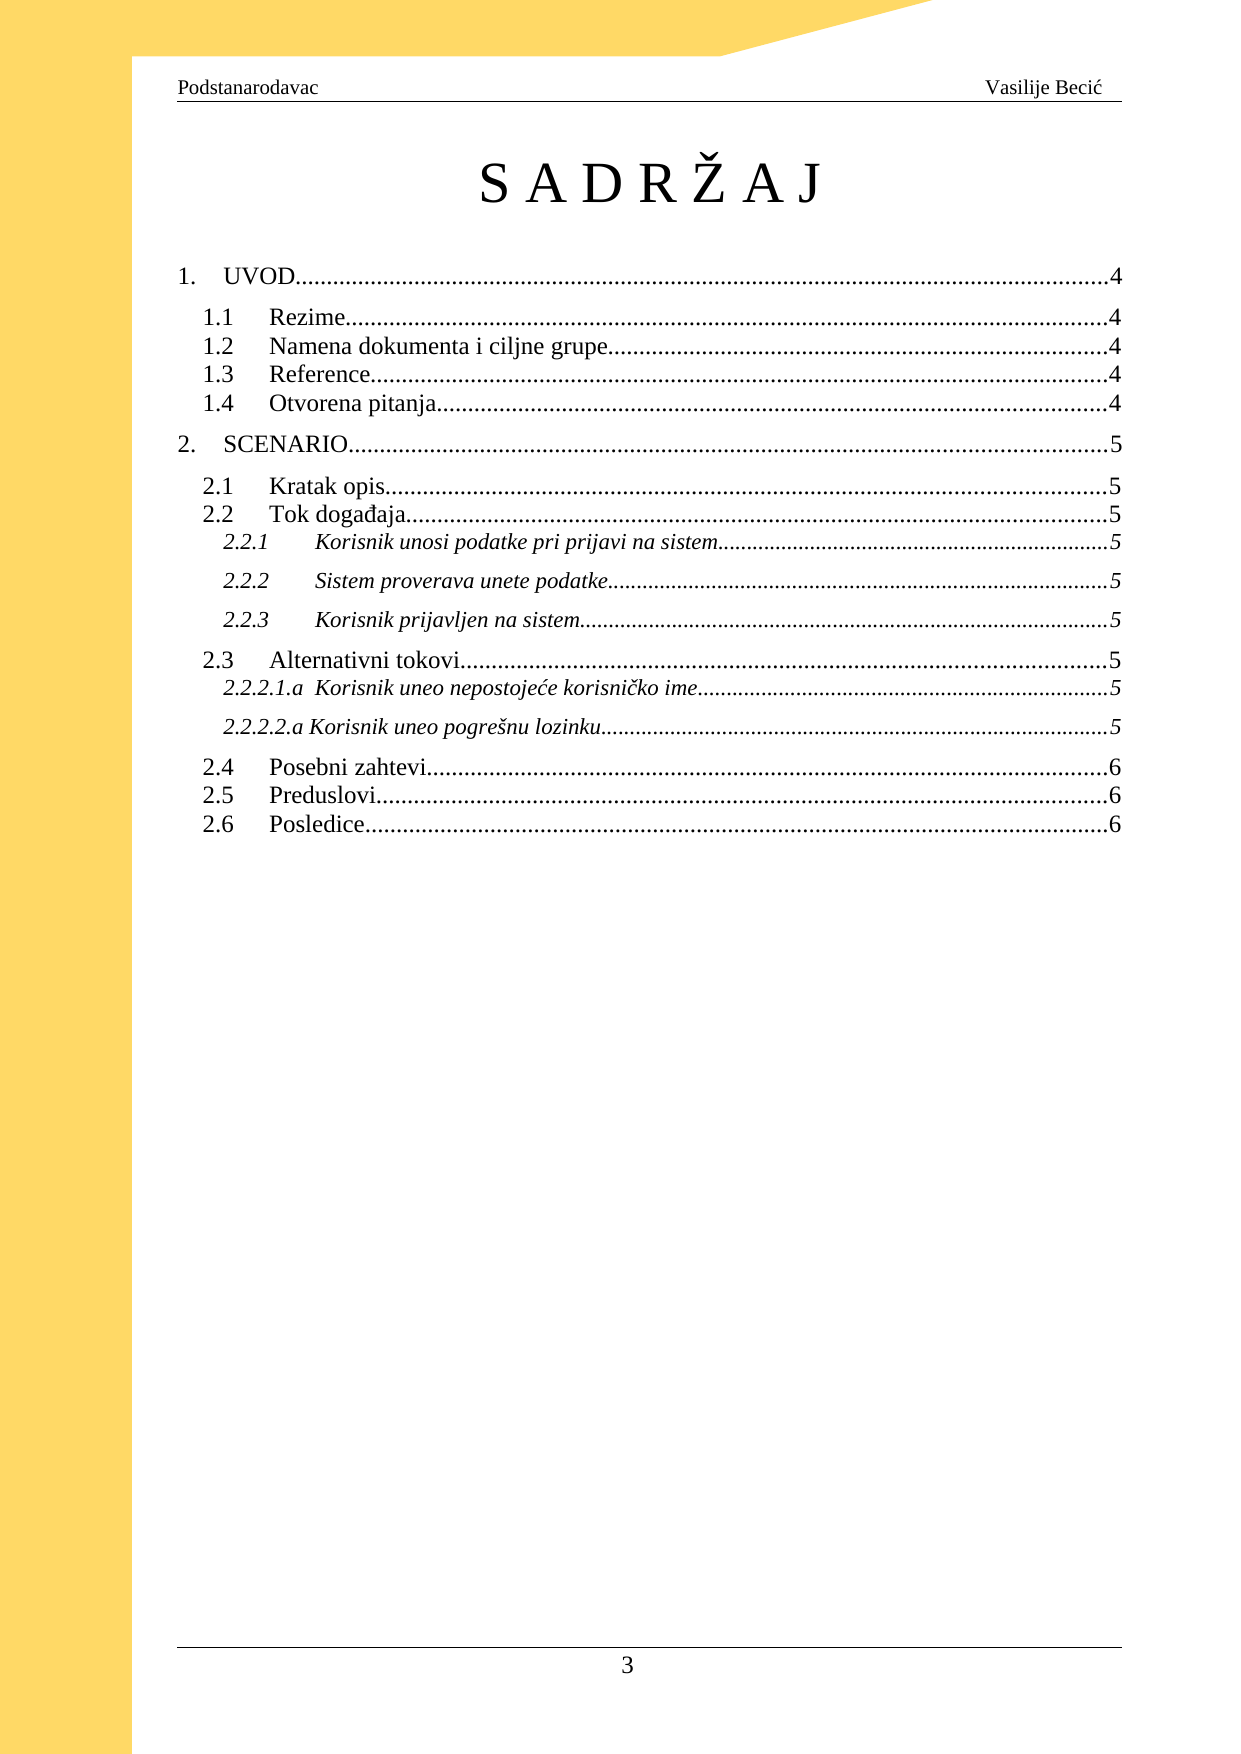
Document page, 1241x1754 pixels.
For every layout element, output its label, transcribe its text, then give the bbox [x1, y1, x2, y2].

text S A D R Ž A J [177, 148, 1122, 215]
